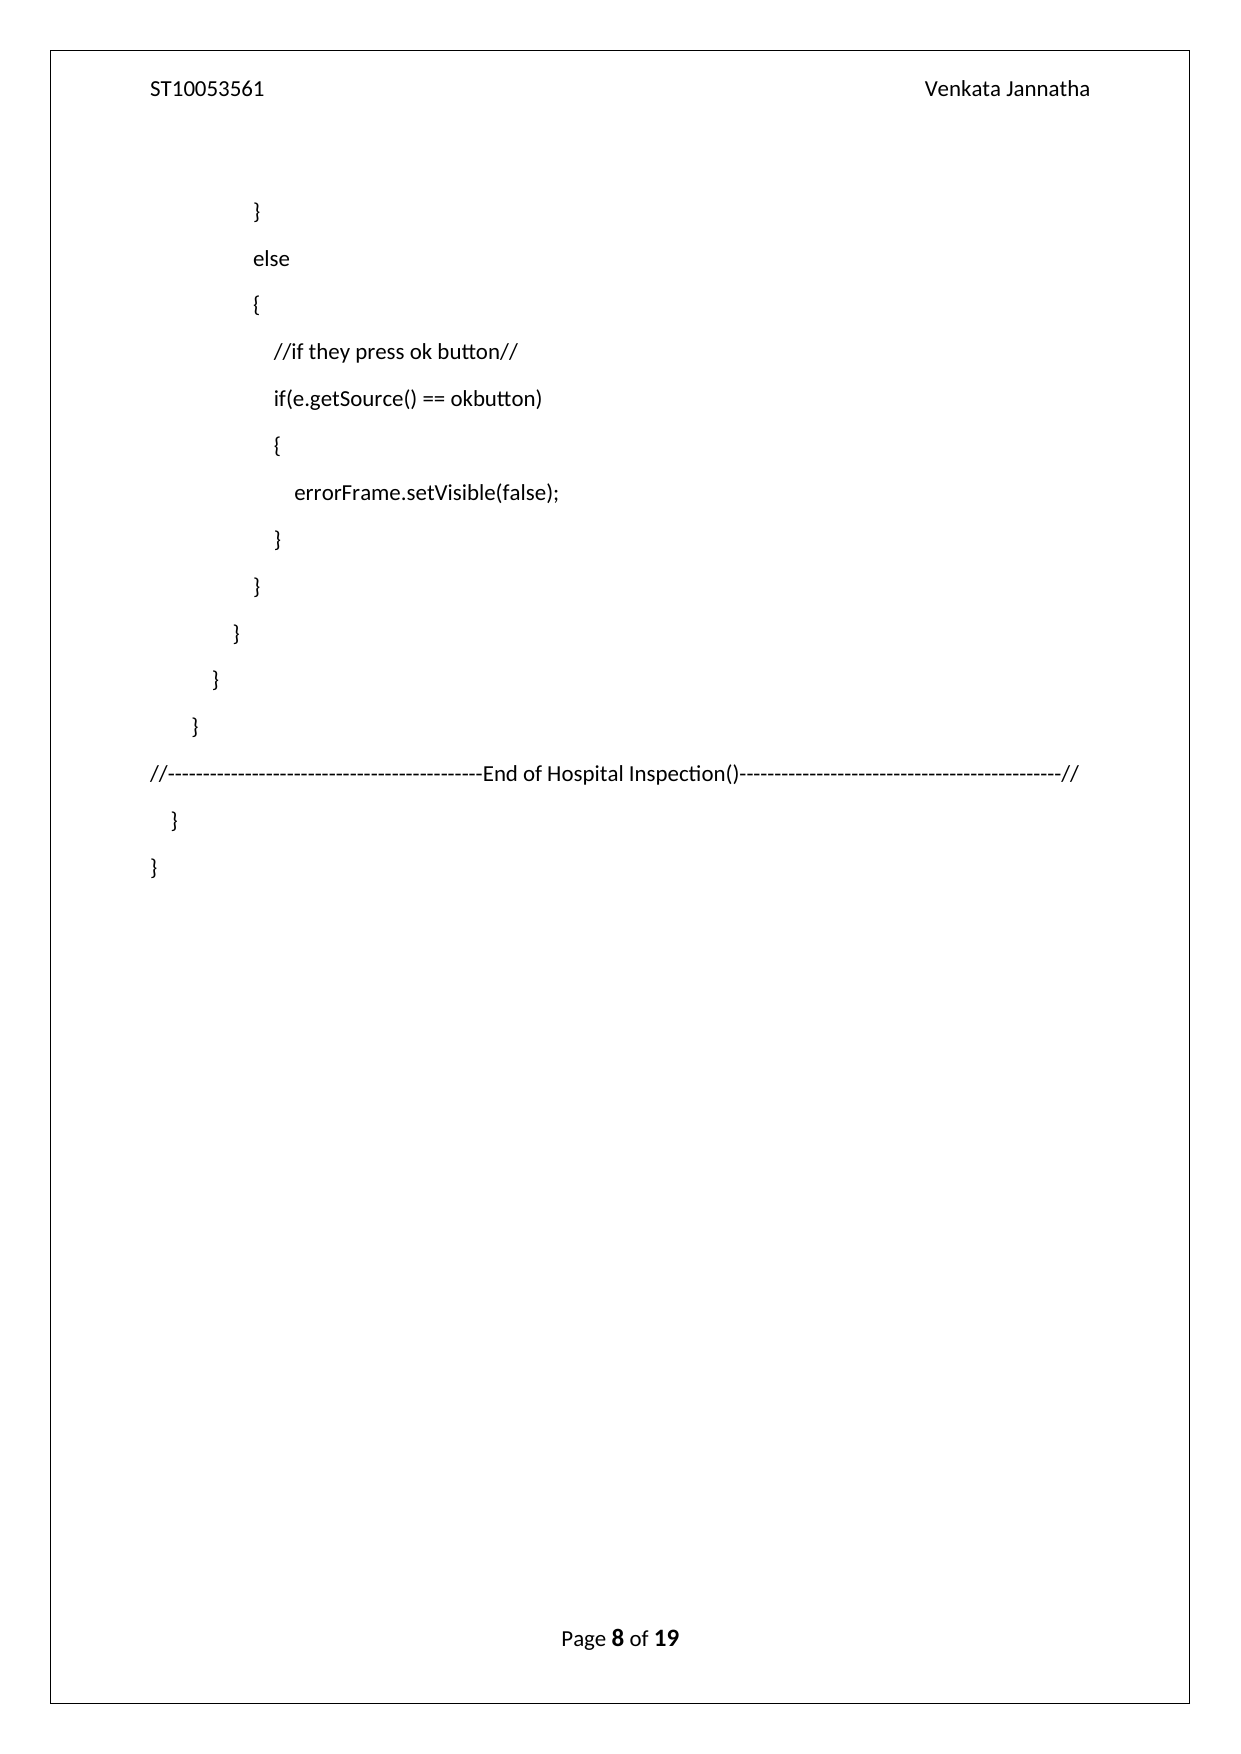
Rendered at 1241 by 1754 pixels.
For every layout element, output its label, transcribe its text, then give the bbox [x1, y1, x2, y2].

text { [150, 291, 1090, 319]
text //---------------------------------------------End of Hospital Inspection()----------------------------------------------// [150, 759, 1090, 787]
text } [150, 619, 1090, 647]
text errorFrame.setVisible(false); [150, 478, 1090, 506]
text } [150, 806, 1090, 834]
text { [150, 431, 1090, 459]
text } [150, 666, 1090, 694]
text if(e.getSource() == okbutton) [150, 384, 1090, 412]
text } [150, 197, 1090, 225]
text //if they press ok button// [150, 337, 1090, 366]
text } [150, 525, 1090, 553]
text } [150, 853, 1090, 881]
text } [150, 572, 1090, 600]
text else [150, 244, 1090, 272]
text } [150, 712, 1090, 741]
